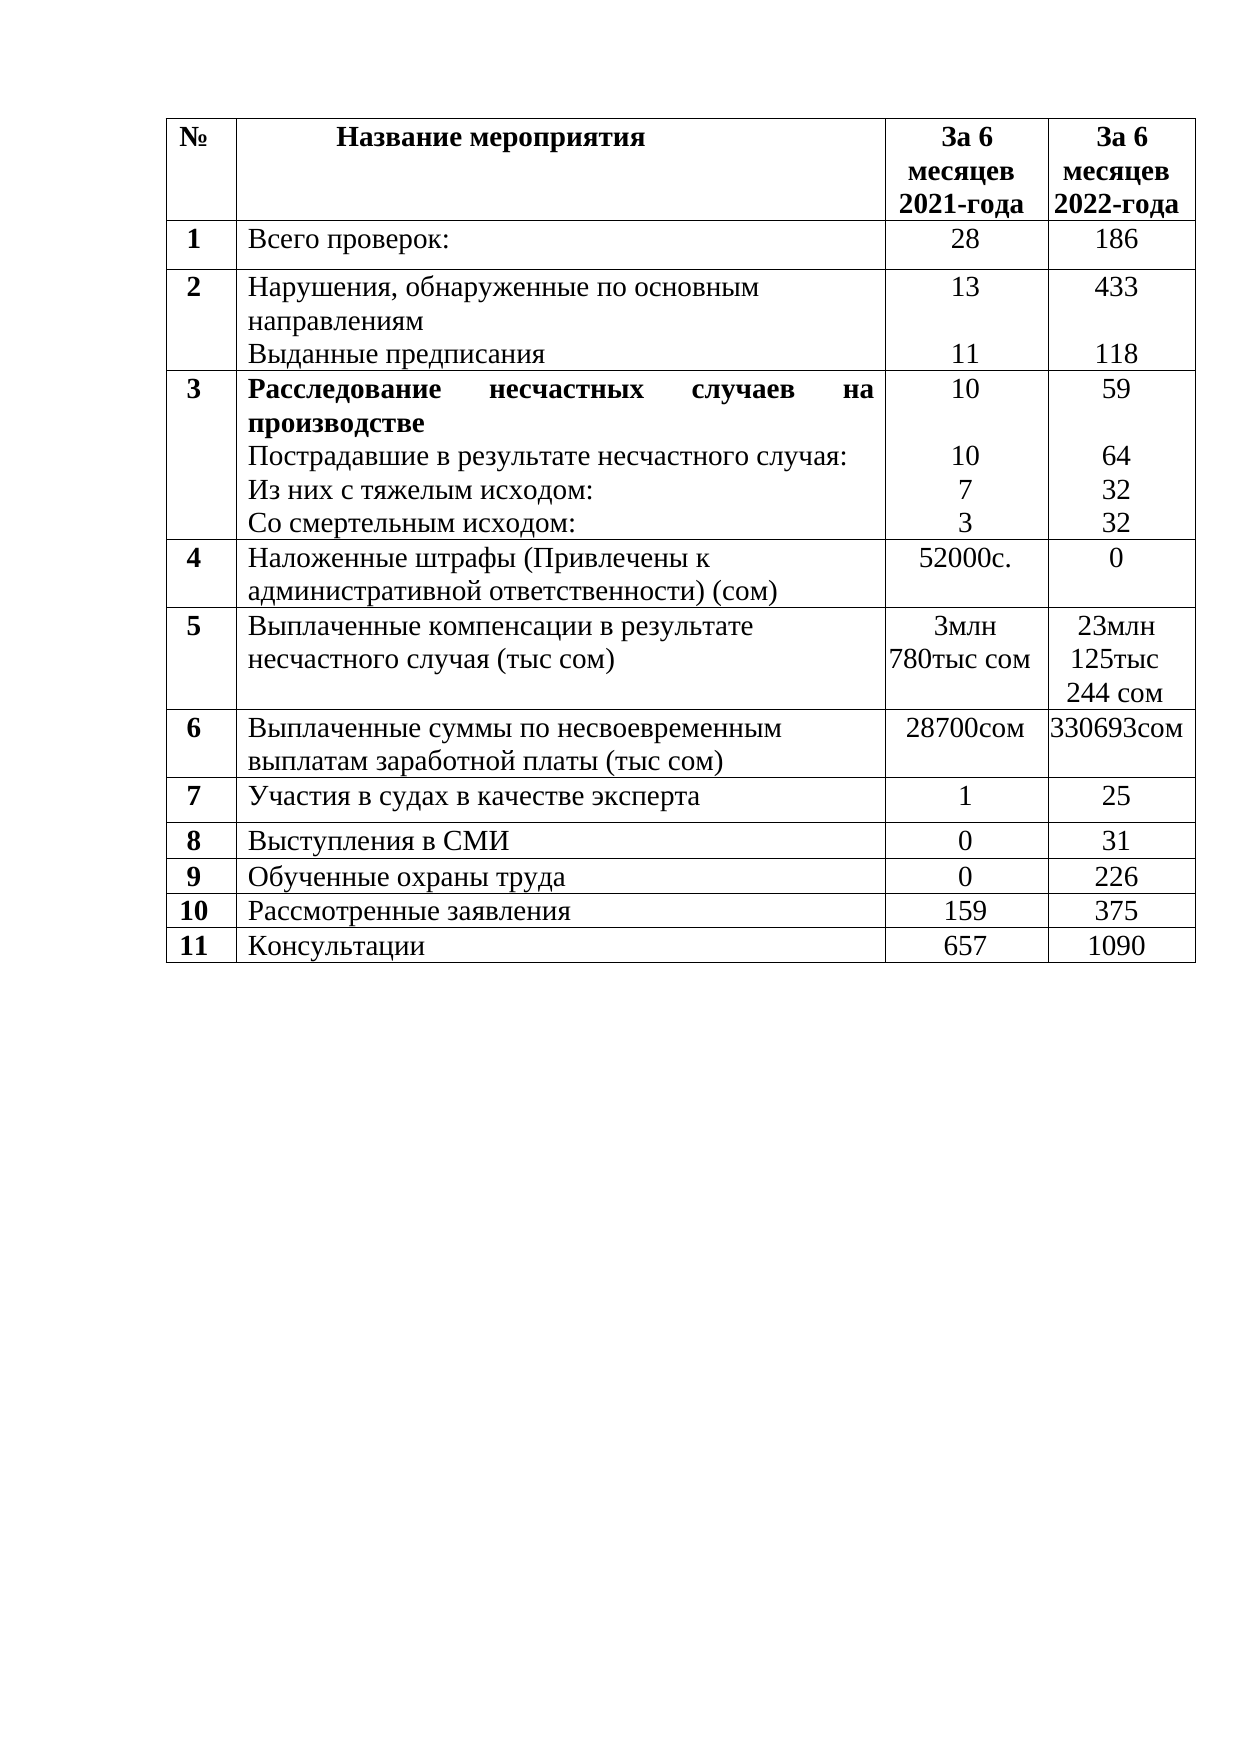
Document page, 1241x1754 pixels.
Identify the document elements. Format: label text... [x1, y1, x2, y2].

table_cell Нарушения, обнаруженные по основным направлениям Выданные предписания [237, 270, 885, 370]
table_cell 8 [167, 823, 236, 858]
table_cell 226 [1049, 859, 1195, 892]
table_cell 9 [167, 859, 236, 892]
table_cell 375 [1049, 894, 1195, 927]
table_cell 1 [886, 778, 1048, 822]
table_cell 1090 [1049, 928, 1195, 962]
table_cell 6 [167, 710, 236, 777]
table_cell 2 [167, 270, 236, 370]
table_cell 5 [167, 608, 236, 709]
table_cell Обученные охраны труда [237, 859, 885, 892]
table_cell Участия в судах в качестве эксперта [237, 778, 885, 822]
table_header Название мероприятия [237, 119, 885, 220]
table_header За 6 месяцев 2022-года [1049, 119, 1195, 220]
table_cell 0 [886, 859, 1048, 892]
table_cell 186 [1049, 221, 1195, 268]
table_cell 28 [886, 221, 1048, 268]
table_cell 159 [886, 894, 1048, 927]
table_cell 59 64 32 32 [1049, 371, 1195, 539]
table_cell Выплаченные компенсации в результате несчастного случая (тыс сом) [237, 608, 885, 709]
table_cell 4 [167, 540, 236, 607]
table_cell 3 [167, 371, 236, 539]
table_header За 6 месяцев 2021-года [886, 119, 1048, 220]
table_cell 7 [167, 778, 236, 822]
table_cell Выплаченные суммы по несвоевременным выплатам заработной платы (тыс сом) [237, 710, 885, 777]
table_cell 10 10 7 3 [886, 371, 1048, 539]
table_cell Выступления в СМИ [237, 823, 885, 858]
table_cell 52000с. [886, 540, 1048, 607]
table_cell Наложенные штрафы (Привлечены к административной ответственности) (сом) [237, 540, 885, 607]
table_cell 31 [1049, 823, 1195, 858]
table_cell 433 118 [1049, 270, 1195, 370]
table_cell Консультации [237, 928, 885, 962]
table_cell 10 [167, 894, 236, 927]
table_cell 11 [167, 928, 236, 962]
table_cell Рассмотренные заявления [237, 894, 885, 927]
table_cell 28700сом [886, 710, 1048, 777]
table_cell 23млн 125тыс 244 сом [1049, 608, 1195, 709]
table_cell 657 [886, 928, 1048, 962]
table_header № [167, 119, 236, 220]
table_cell 0 [886, 823, 1048, 858]
table_cell 1 [167, 221, 236, 268]
table_cell Расследование несчастных случаев на производстве Пострадавшие в результате несчастного случая: Из них с тяжелым исходом: Со смертельным исходом: [237, 371, 885, 539]
table_cell 13 11 [886, 270, 1048, 370]
table_cell 0 [1049, 540, 1195, 607]
table_cell 25 [1049, 778, 1195, 822]
table_cell Всего проверок: [237, 221, 885, 268]
table_cell 3млн 780тыс сом [886, 608, 1048, 709]
table_cell 330693сом [1049, 710, 1195, 777]
